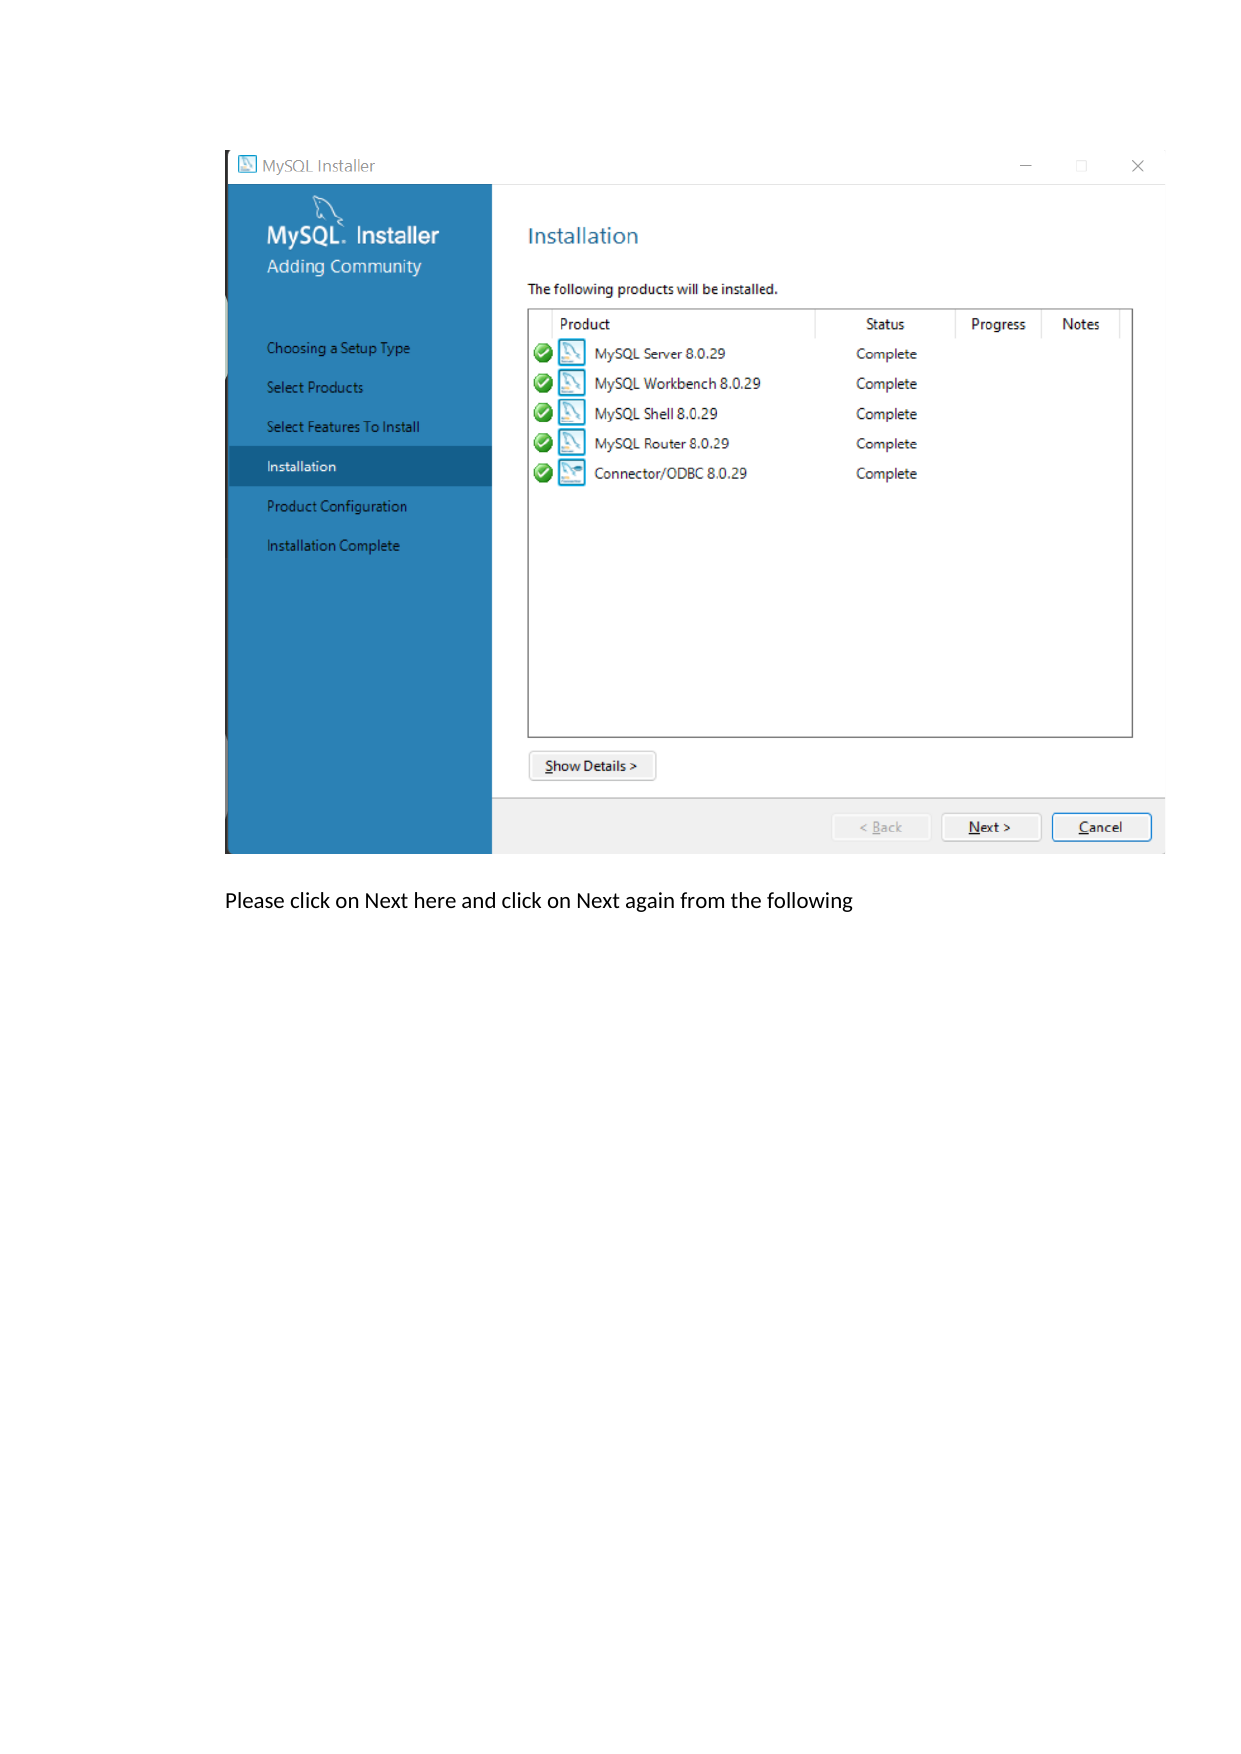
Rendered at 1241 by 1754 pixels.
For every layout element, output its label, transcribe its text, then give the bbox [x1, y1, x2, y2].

picture [225, 150, 1166, 854]
list Please click on Next here and click on Next again from the following [225, 886, 1090, 914]
